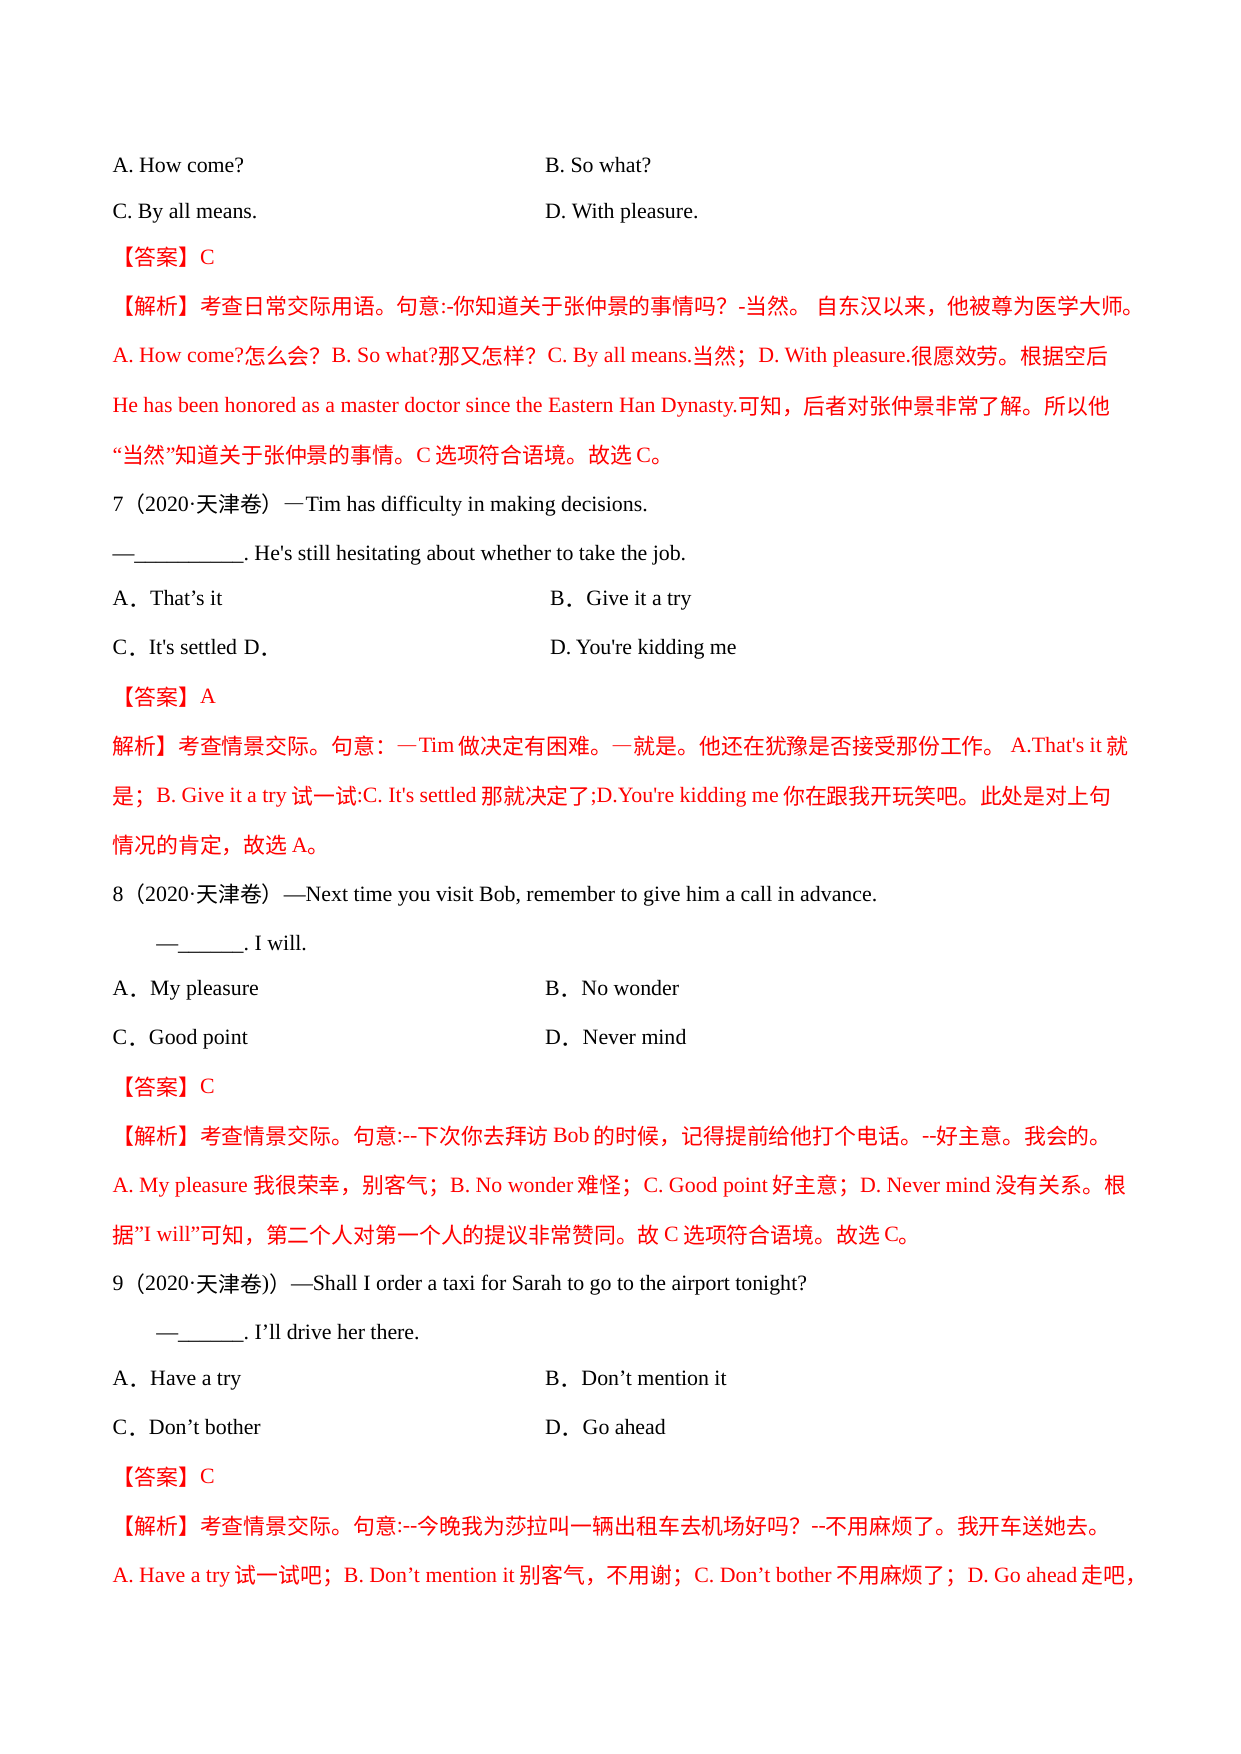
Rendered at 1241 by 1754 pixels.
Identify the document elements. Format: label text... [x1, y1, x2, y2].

text A．My pleasure B．No wonder [112, 971, 1128, 1004]
text 8（2020·天津卷）—Next time you visit Bob, remember to give him a call in advance. [112, 877, 1128, 910]
text 【答案】C [112, 1459, 1128, 1492]
text A. How come? B. So what? [112, 148, 1128, 181]
text 【答案】C [112, 1069, 1128, 1102]
text C．It's settled D． D. You're kidding me [112, 630, 1128, 663]
text —__________. He's still hesitating about whether to take the job. [112, 536, 1128, 569]
text —______. I’ll drive her there. [112, 1315, 1128, 1348]
text 【答案】A [112, 679, 1128, 712]
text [112, 1508, 1128, 1591]
text 7（2020·天津卷）—Tim has difficulty in making decisions. [112, 487, 1128, 520]
text C．Good point D．Never mind [112, 1020, 1128, 1053]
text C．Don’t bother D．Go ahead [112, 1410, 1128, 1443]
text A．Have a try B．Don’t mention it [112, 1361, 1128, 1394]
text —______. I will. [112, 926, 1128, 959]
text 解析】考查情景交际。句意：—Tim做决定有困难。—就是。他还在犹豫是否接受那份工作。 A.That's it就是；B. Give it a try试一试:C. It's settled那就决定了;D.You're kidding me你在跟我开玩笑吧。此处是对上句情况的肯定，故选A。 [112, 728, 1128, 861]
text 【解析】考查日常交际用语。句意:-你知道关于张仲景的事情吗？-当然。 自东汉以来，他被尊为医学大师。A. How come?怎么会？B. So what?那又怎样？C. By all means.当然；D. With pleasure.很愿效劳。根据空后He has been honored as a master doctor since the Eastern Han Dynasty.可知，后者对张仲景非常了解。所以他“当然”知道关于张仲景的事情。C选项符合语境。故选C。 [112, 289, 1128, 471]
text 【答案】C [112, 240, 1128, 273]
text A．That’s it B．Give it a try [112, 581, 1128, 614]
text 【解析】考查情景交际。句意:--下次你去拜访Bob的时候，记得提前给他打个电话。--好主意。我会的。A. My pleasure 我很荣幸，别客气；B. No wonder难怪；C. Good point好主意；D. Never mind没有关系。根据”I will”可知，第二个人对第一个人的提议非常赞同。故C选项符合语境。故选C。 [112, 1118, 1128, 1251]
text C. By all means. D. With pleasure. [112, 194, 1128, 227]
text 9（2020·天津卷)）—Shall I order a taxi for Sarah to go to the airport tonight? [112, 1266, 1128, 1299]
